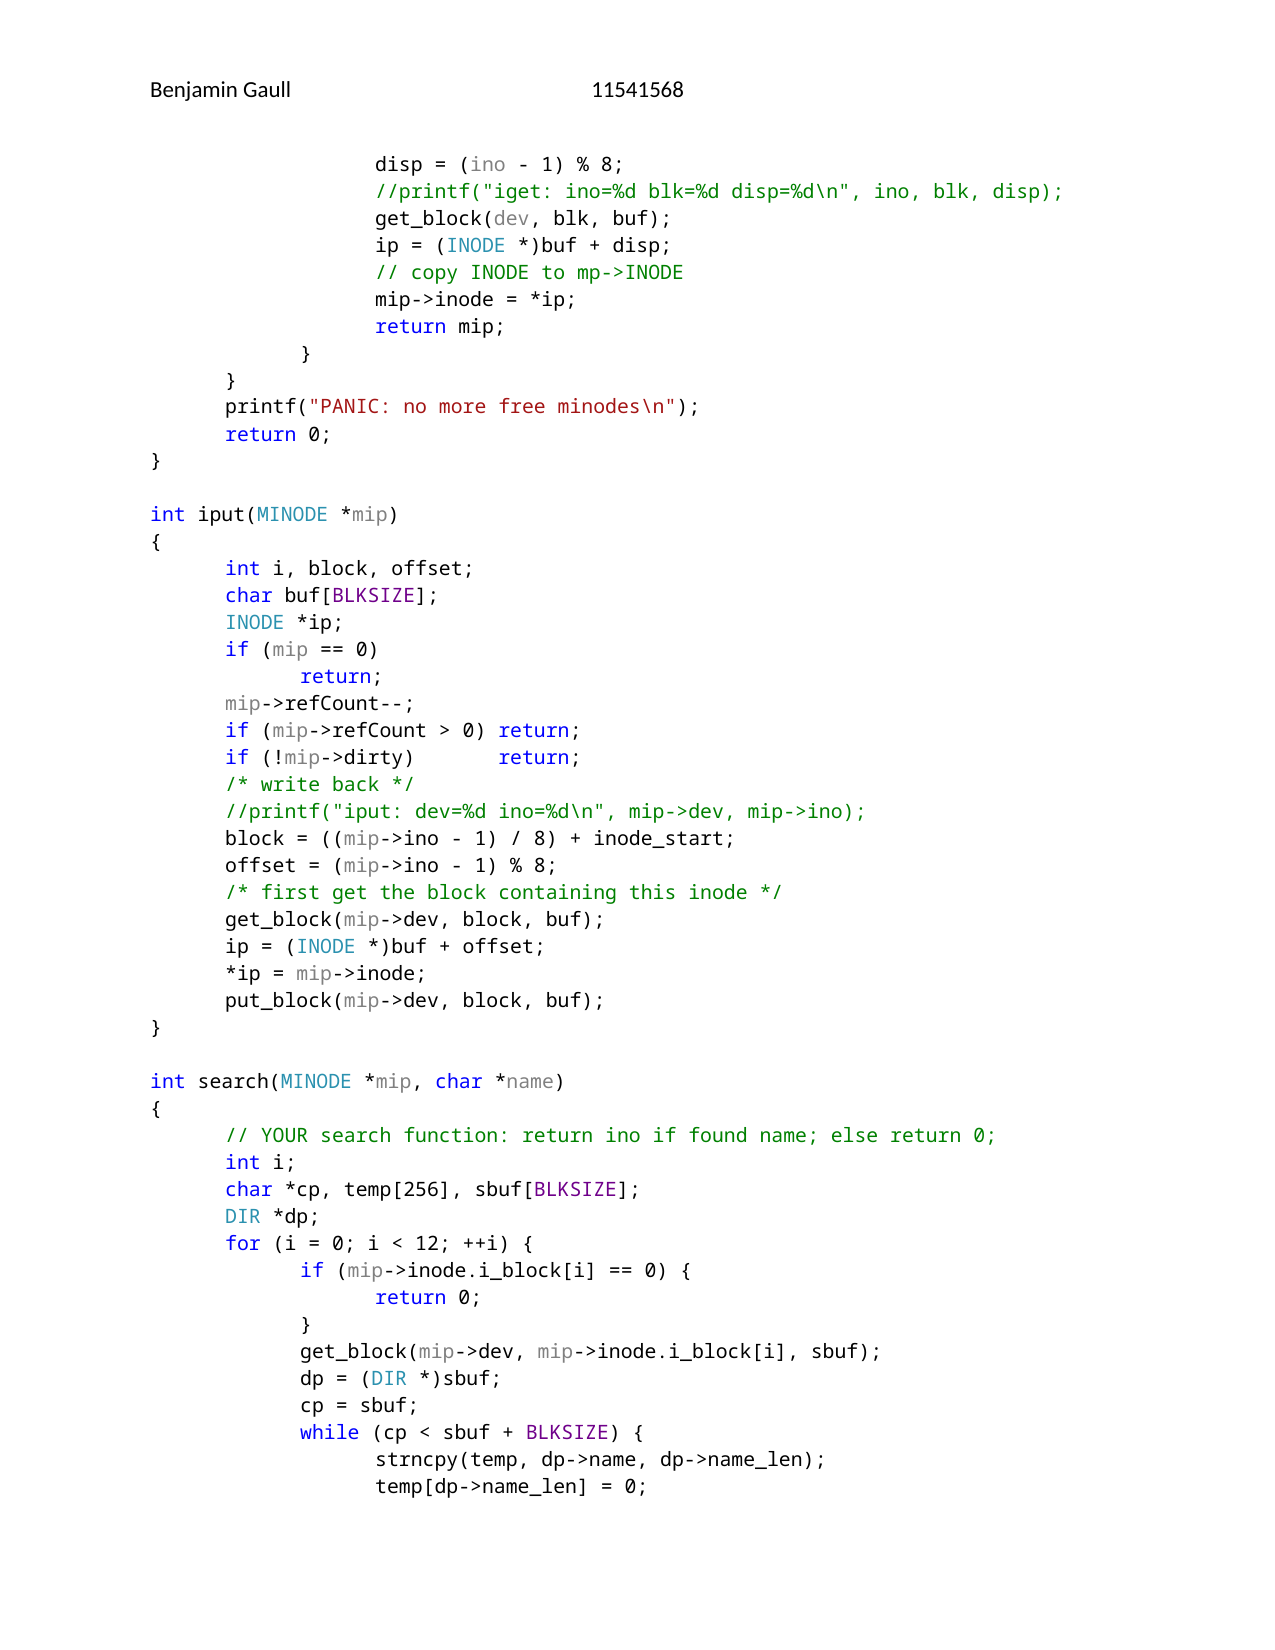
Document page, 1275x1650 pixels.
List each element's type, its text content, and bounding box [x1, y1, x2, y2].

text DIR *dp; [150, 1202, 1125, 1229]
text } [150, 447, 1125, 474]
text return mip; [150, 312, 1125, 339]
text if (mip->inode.i_block[i] == 0) { [150, 1256, 1125, 1283]
text disp = (ino - 1) % 8; [150, 150, 1125, 177]
text strncpy(temp, dp->name, dp->name_len); [150, 1445, 1125, 1472]
text temp[dp->name_len] = 0; [150, 1472, 1125, 1499]
text if (mip->refCount > 0) return; [150, 717, 1125, 743]
text int i, block, offset; [150, 555, 1125, 582]
text mip->inode = *ip; [150, 285, 1125, 312]
text //printf("iget: ino=%d blk=%d disp=%d\n", ino, blk, disp); [150, 177, 1125, 204]
text mip->refCount--; [150, 689, 1125, 717]
text cp = sbuf; [150, 1391, 1125, 1418]
text /* first get the block containing this inode */ [150, 878, 1125, 905]
text } [150, 366, 1125, 393]
text ip = (INODE *)buf + offset; [150, 932, 1125, 959]
text // copy INODE to mp->INODE [150, 258, 1125, 285]
text return 0; [150, 1283, 1125, 1310]
text { [150, 1094, 1125, 1121]
text *ip = mip->inode; [150, 959, 1125, 986]
text offset = (mip->ino - 1) % 8; [150, 851, 1125, 878]
text int iput(MINODE *mip) [150, 501, 1125, 528]
text { [150, 528, 1125, 555]
text for (i = 0; i < 12; ++i) { [150, 1229, 1125, 1256]
text // YOUR search function: return ino if found name; else return 0; [150, 1121, 1125, 1148]
text printf("PANIC: no more free minodes\n"); [150, 393, 1125, 420]
text int i; [150, 1148, 1125, 1175]
text return; [150, 663, 1125, 689]
text /* write back */ [150, 771, 1125, 797]
text if (mip == 0) [150, 636, 1125, 663]
text //printf("iput: dev=%d ino=%d\n", mip->dev, mip->ino); [150, 797, 1125, 824]
text if (!mip->dirty) return; [150, 743, 1125, 771]
text get_block(dev, blk, buf); [150, 204, 1125, 231]
text dp = (DIR *)sbuf; [150, 1364, 1125, 1391]
text } [150, 339, 1125, 366]
text return 0; [150, 420, 1125, 447]
text } [150, 1310, 1125, 1337]
text } [150, 1013, 1125, 1040]
text char buf[BLKSIZE]; [150, 582, 1125, 609]
text block = ((mip->ino - 1) / 8) + inode_start; [150, 824, 1125, 851]
text int search(MINODE *mip, char *name) [150, 1067, 1125, 1094]
text get_block(mip->dev, block, buf); [150, 905, 1125, 932]
text while (cp < sbuf + BLKSIZE) { [150, 1418, 1125, 1445]
text char *cp, temp[256], sbuf[BLKSIZE]; [150, 1175, 1125, 1202]
text get_block(mip->dev, mip->inode.i_block[i], sbuf); [150, 1337, 1125, 1364]
text INODE *ip; [150, 609, 1125, 636]
text put_block(mip->dev, block, buf); [150, 986, 1125, 1013]
text ip = (INODE *)buf + disp; [150, 231, 1125, 258]
